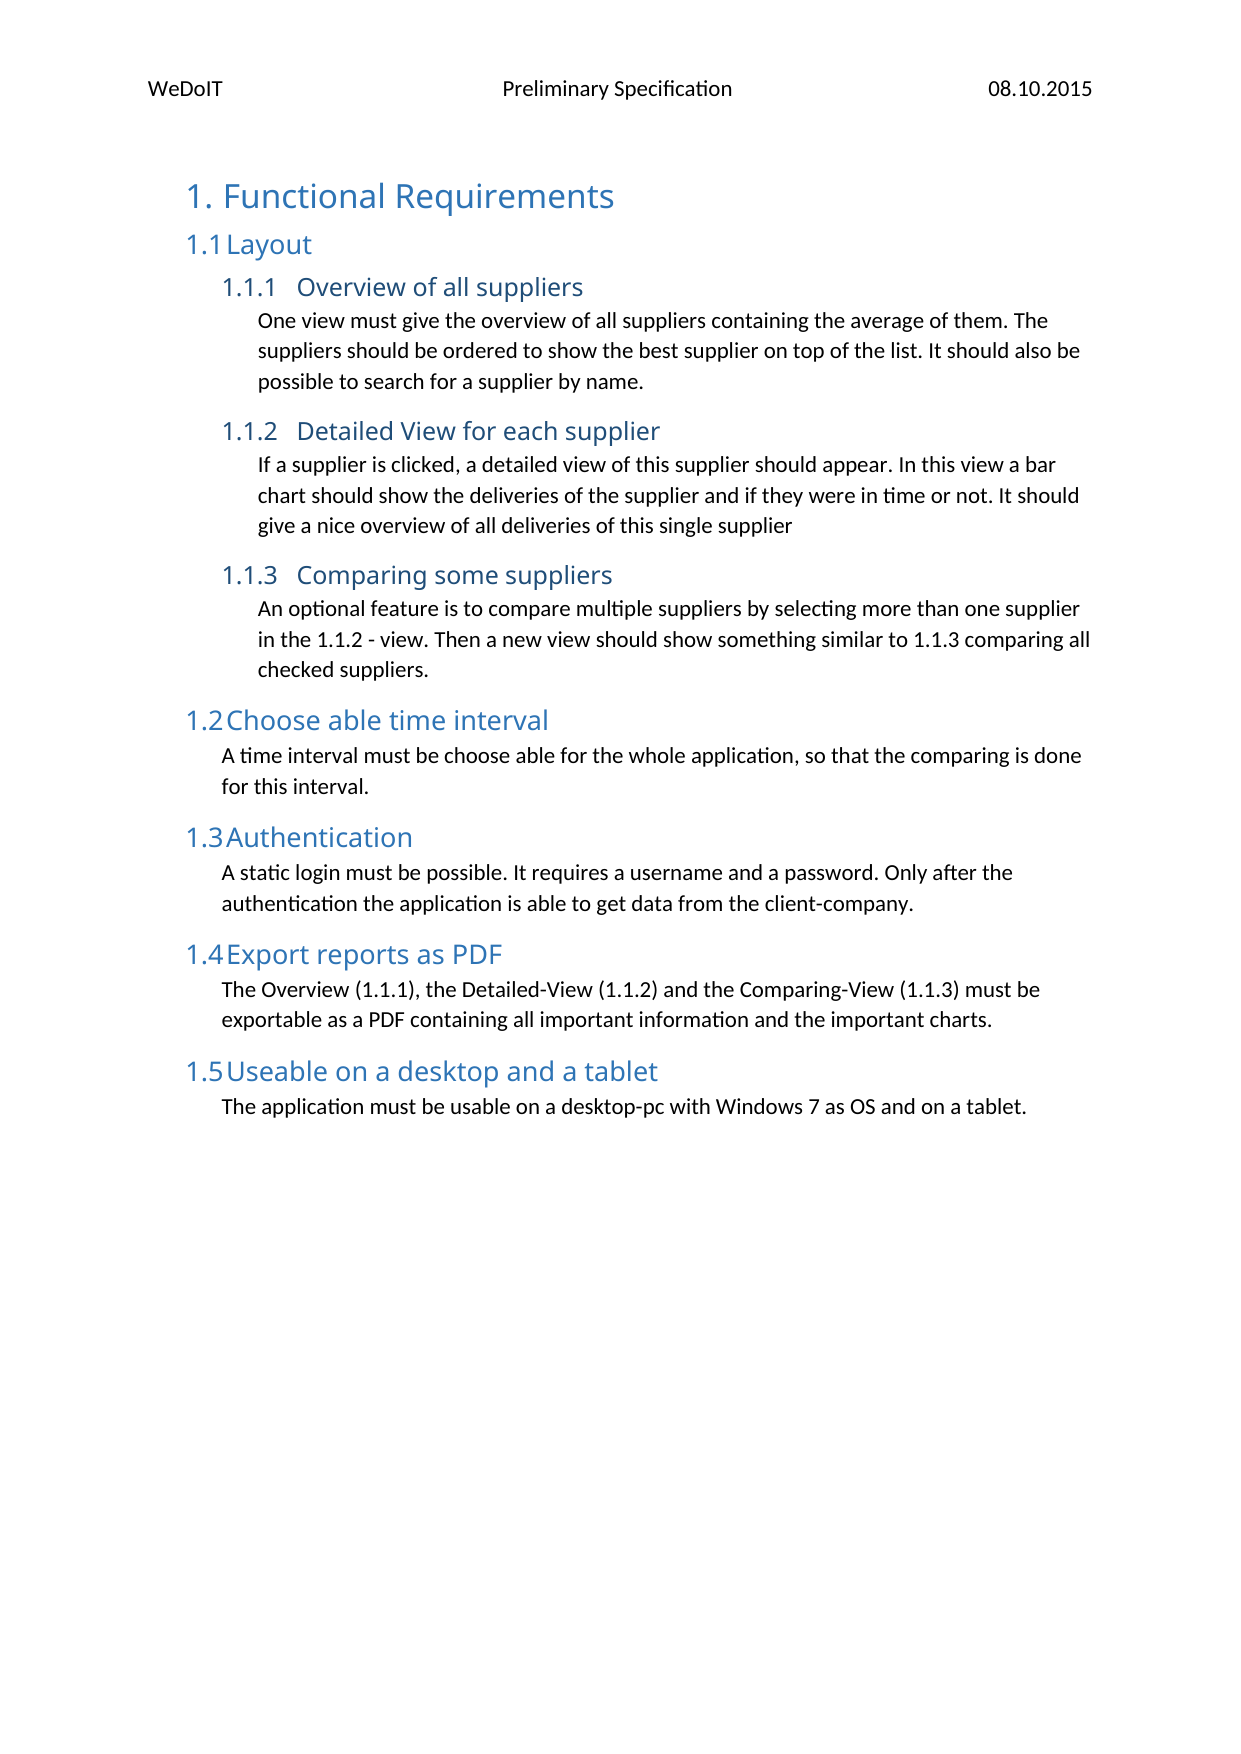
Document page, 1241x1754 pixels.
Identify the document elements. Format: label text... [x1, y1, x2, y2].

text The application must be usable on a desktop-pc with Windows 7 as OS and on a tablet. [221, 1092, 1093, 1120]
text A static login must be possible. It requires a username and a password. Only after the authentication the application is able to get data from the client-company. [221, 858, 1093, 917]
subtitle Authentication [185, 819, 1093, 856]
subtitle Detailed View for each supplier [221, 414, 1093, 448]
text One view must give the overview of all suppliers containing the average of them. The suppliers should be ordered to show the best supplier on top of the list. It should also be possible to search for a supplier by name. [258, 306, 1093, 395]
subtitle Comparing some suppliers [221, 558, 1093, 592]
subtitle Choose able time interval [185, 702, 1093, 739]
subtitle Layout [185, 226, 1093, 263]
text If a supplier is clicked, a detailed view of this supplier should appear. In this view a bar chart should show the deliveries of the supplier and if they were in time or not. It should give a nice overview of all deliveries of this single supplier [258, 451, 1093, 539]
subtitle Export reports as PDF [185, 936, 1093, 972]
text A time interval must be choose able for the whole application, so that the comparing is done for this interval. [221, 742, 1093, 800]
text The Overview (1.1.1), the Detailed-View (1.1.2) and the Comparing-View (1.1.3) must be exportable as a PDF containing all important information and the important charts. [221, 975, 1093, 1034]
subtitle Functional Requirements [185, 173, 1093, 218]
text An optional feature is to compare multiple suppliers by selecting more than one supplier in the 1.1.2 - view. Then a new view should show something similar to 1.1.3 comparing all checked suppliers. [258, 594, 1093, 683]
subtitle Overview of all suppliers [221, 270, 1093, 304]
subtitle Useable on a desktop and a tablet [185, 1052, 1093, 1089]
